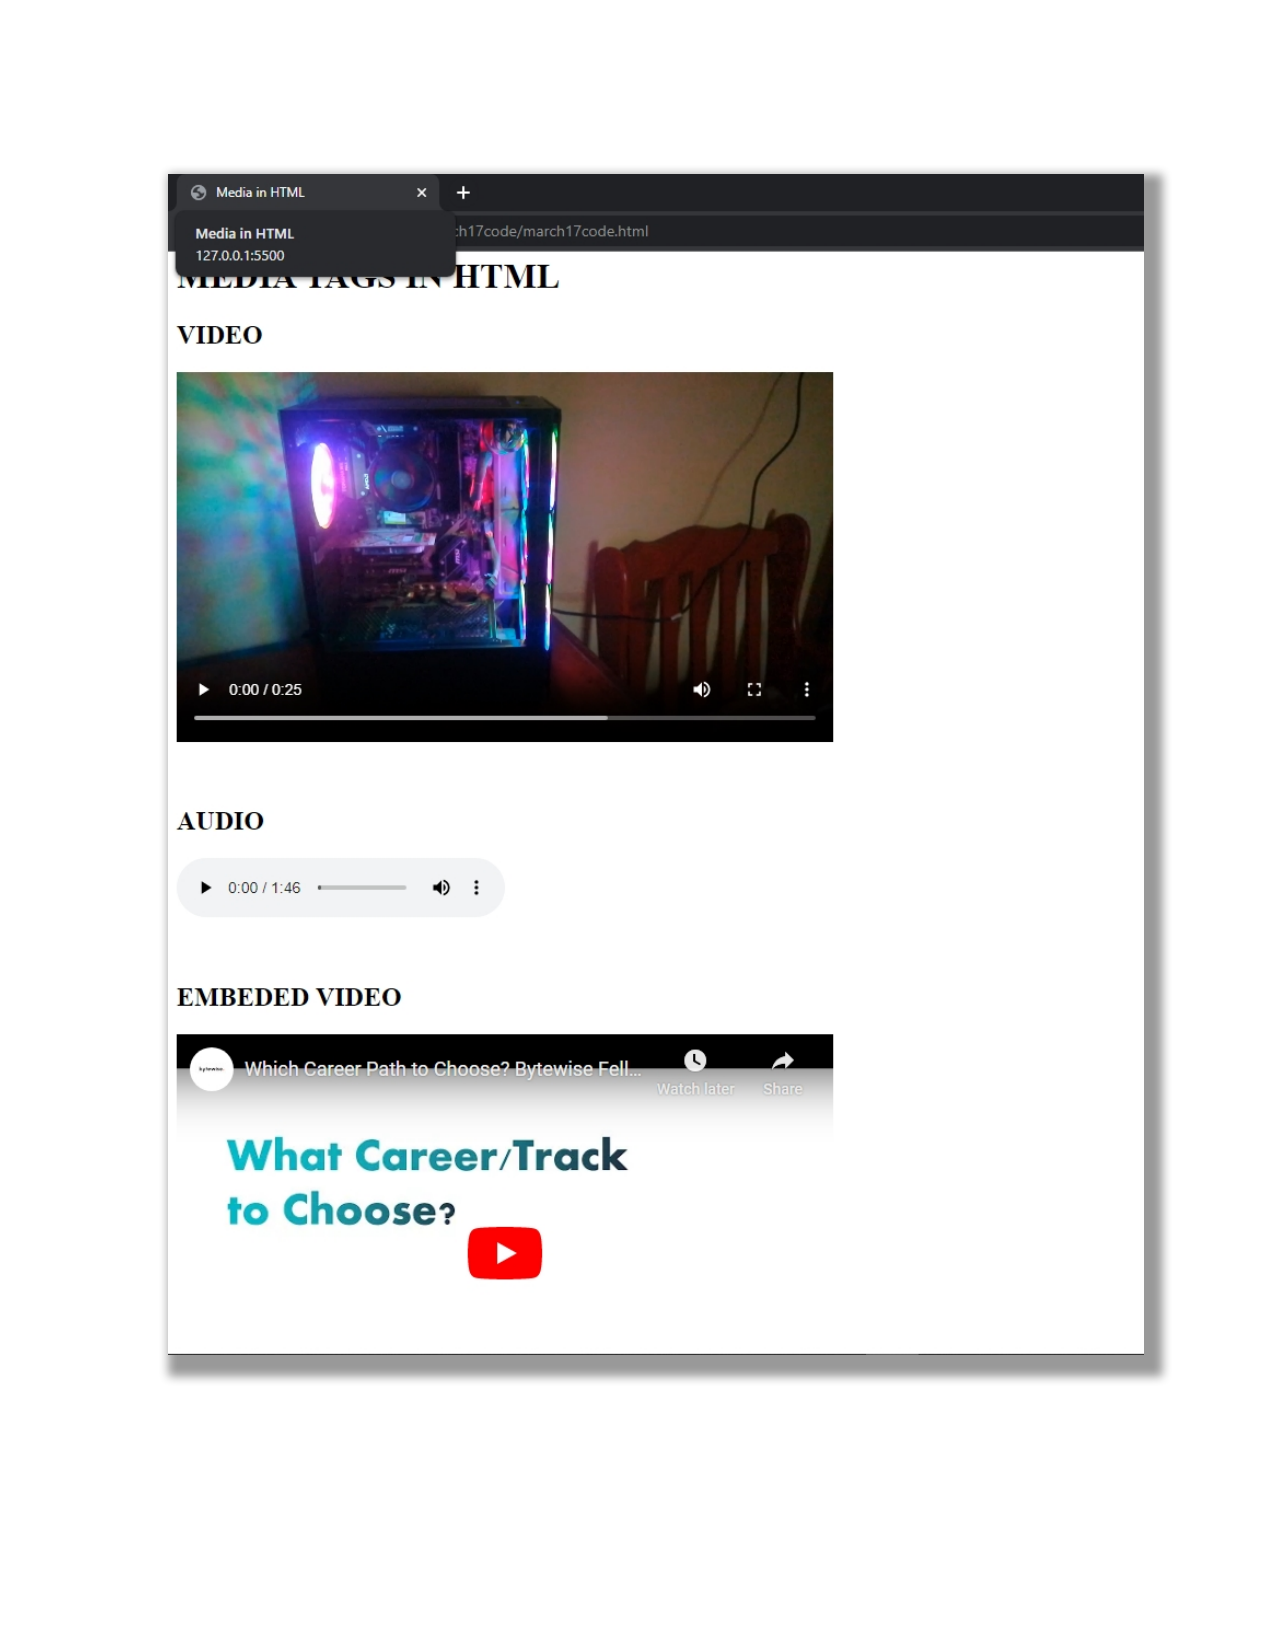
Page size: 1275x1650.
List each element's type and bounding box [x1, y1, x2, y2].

picture [168, 174, 1144, 1355]
